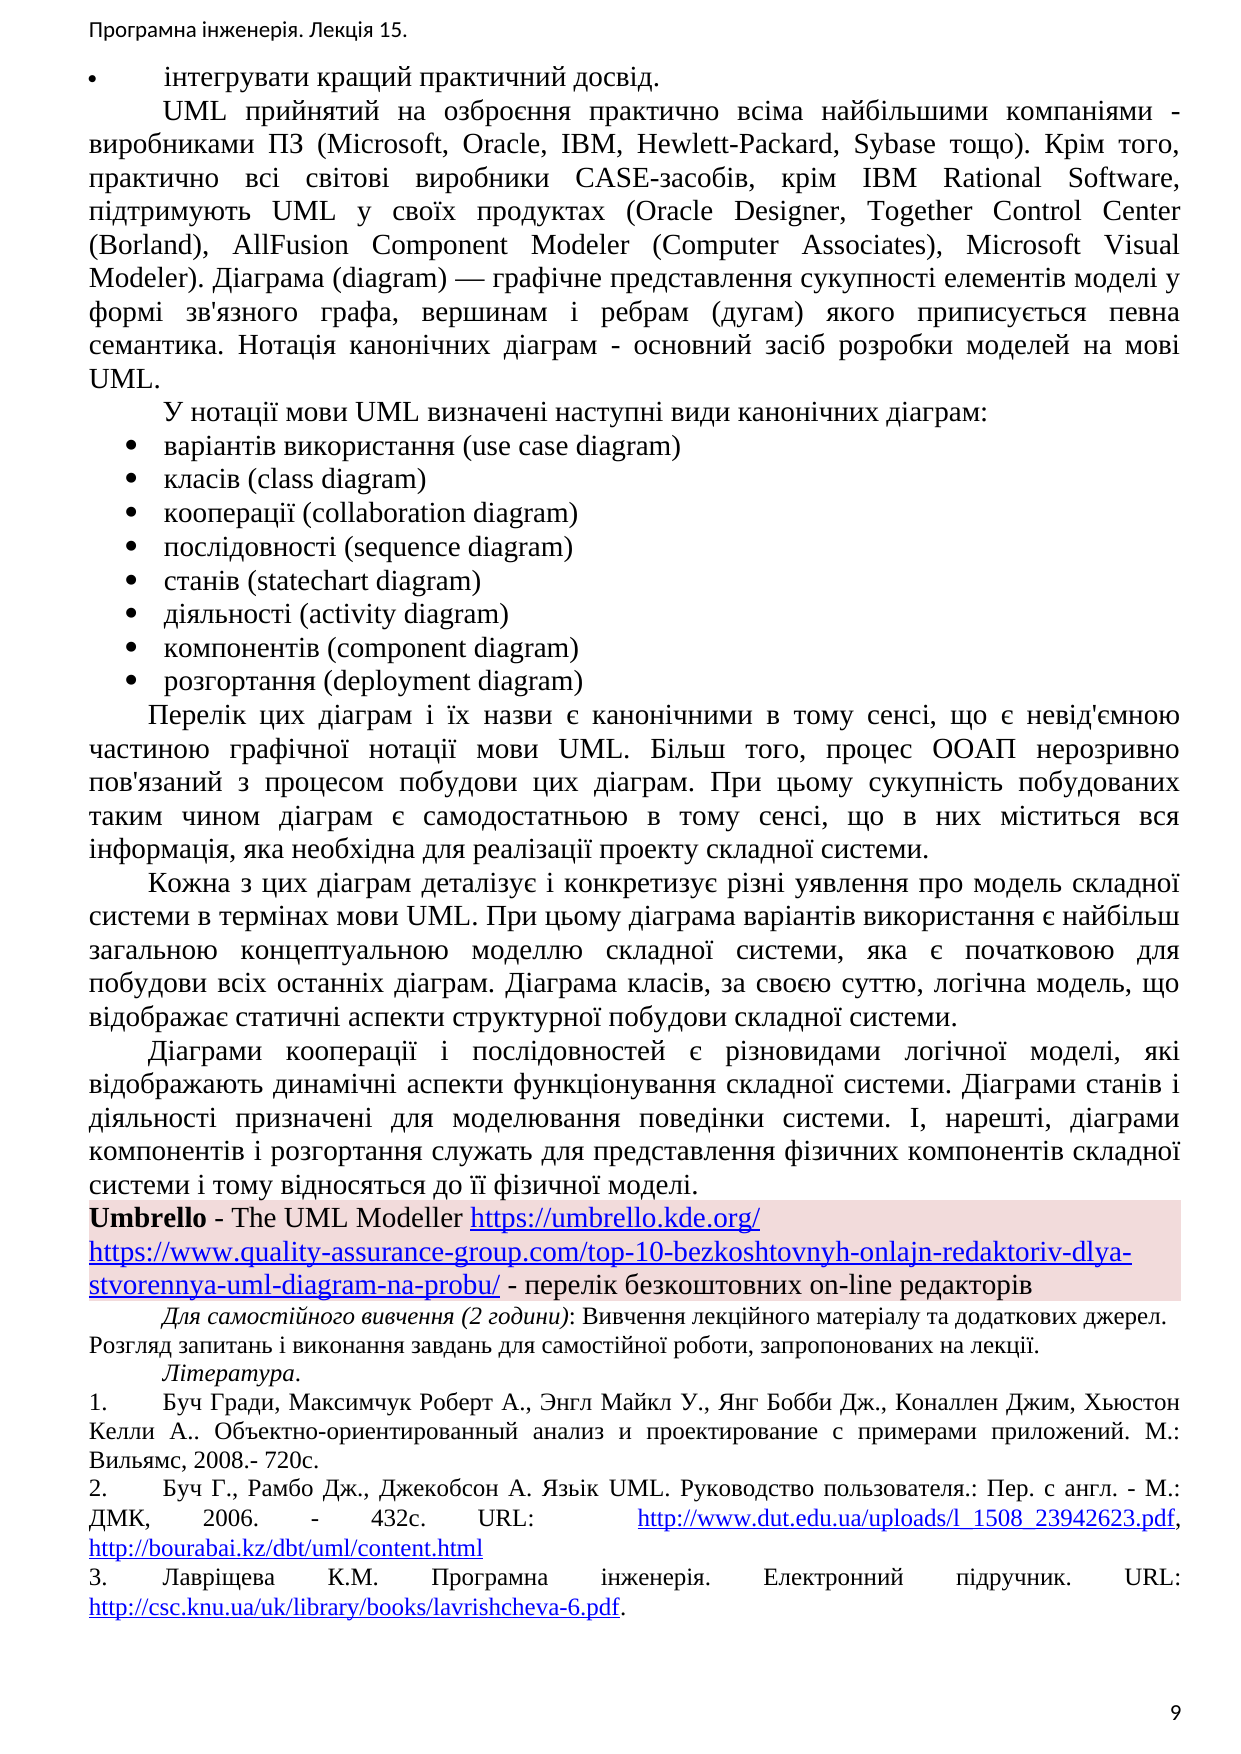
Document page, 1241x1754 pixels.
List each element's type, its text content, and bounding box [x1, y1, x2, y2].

list Буч Г., Рамбо Дж., Джекобсон А. Язьік UML. Руководство пользователя.: Пер. с англ. - М.: ДМК, 2006. - 432с. URL: http://www.dut.edu.ua/uploads/l_1508_23942623.pdf, http://bourabai.kz/dbt/uml/content.html [89, 1473, 1181, 1561]
text Кожна з цих діаграм деталізує і конкретизує різні уявлення про модель складної системи в термінах мови UML. При цьому діаграма варіантів використання є найбільш загальною концептуальною моделлю складної системи, яка є початковою для побудови всіх останніх діаграм. Діаграма класів, за своєю суттю, логічна модель, що відображає статичні аспекти структурної побудови складної системи. [89, 865, 1181, 1033]
text Діаграми кооперації і послідовностей є різновидами логічної моделі, які відображають динамічні аспекти функціонування складної системи. Діаграми станів і діяльності призначені для моделювання поведінки системи. І, нарешті, діаграми компонентів і розгортання служать для представлення фізичних компонентів складної системи і тому відносяться до її фізичної моделі. [89, 1033, 1181, 1200]
text UML прийнятий на озброєння практично всіма найбільшими компаніями - виробниками ПЗ (Microsoft, Oracle, IBM, Hewlett-Packard, Sybase тощо). Крім того, практично всі світові виробники CASE-засобів, крім IBM Rational Software, підтримують UML у своїх продуктах (Oracle Designer, Together Control Center (Borland), AllFusion Component Modeler (Computer Associates), Microsoft Visual Modeler). Діаграма (diagram) — графічне представлення сукупності елементів моделі у формі зв'язного графа, вершинам і ребрам (дугам) якого приписується певна семантика. Нотація канонічних діаграм - основний засіб розробки моделей на мові UML. [89, 93, 1181, 394]
text У нотації мови UML визначені наступні види канонічних діаграм: [89, 394, 1181, 428]
list послідовності (sequence diagram) [126, 529, 1181, 563]
list компонентів (component diagram) [126, 630, 1181, 663]
list діяльності (activity diagram) [126, 596, 1181, 630]
list розгортання (deployment diagram) [126, 663, 1181, 697]
text Література. [89, 1358, 1181, 1387]
list класів (class diagram) [126, 462, 1181, 495]
text https://www.quality-assurance-group.com/top-10-bezkoshtovnyh-onlajn-redaktoriv-dlya-stvorennya-uml-diagram-na-probu/ - перелік безкоштовних on-line редакторів [89, 1234, 1181, 1301]
list варіантів використання (use case diagram) [126, 428, 1181, 462]
text Для самостійного вивчення (2 години): Вивчення лекційного матеріалу та додаткових джерел. Розгляд запитань і виконання завдань для самостійної роботи, запропонованих на лекції. [89, 1301, 1181, 1358]
list інтегрувати кращий практичний досвід. [89, 59, 1181, 93]
list Буч Гради, Максимчук Роберт А., Энгл Майкл У., Янг Бобби Дж., Коналлен Джим, Хьюстон Келли А.. Объектно-ориентированный анализ и проектирование с примерами приложений. М.: Вильямс, 2008.- 720с. [89, 1387, 1181, 1473]
list кооперації (collaboration diagram) [126, 495, 1181, 529]
list Лавріщева К.М. Програмна інженерія. Електронний підручник. URL: http://csc.knu.ua/uk/library/books/lavrishcheva-6.pdf. [89, 1561, 1181, 1621]
text Перелік цих діаграм і їх назви є канонічними в тому сенсі, що є невід'ємною частиною графічної нотації мови UML. Більш того, процес ООАП нерозривно пов'язаний з процесом побудови цих діаграм. При цьому сукупність побудованих таким чином діаграм є самодостатньою в тому сенсі, що в них міститься вся інформація, яка необхідна для реалізації проекту складної системи. [89, 697, 1181, 865]
text Umbrello - The UML Modeller https://umbrello.kde.org/ [89, 1200, 1181, 1234]
list станів (statechart diagram) [126, 563, 1181, 596]
